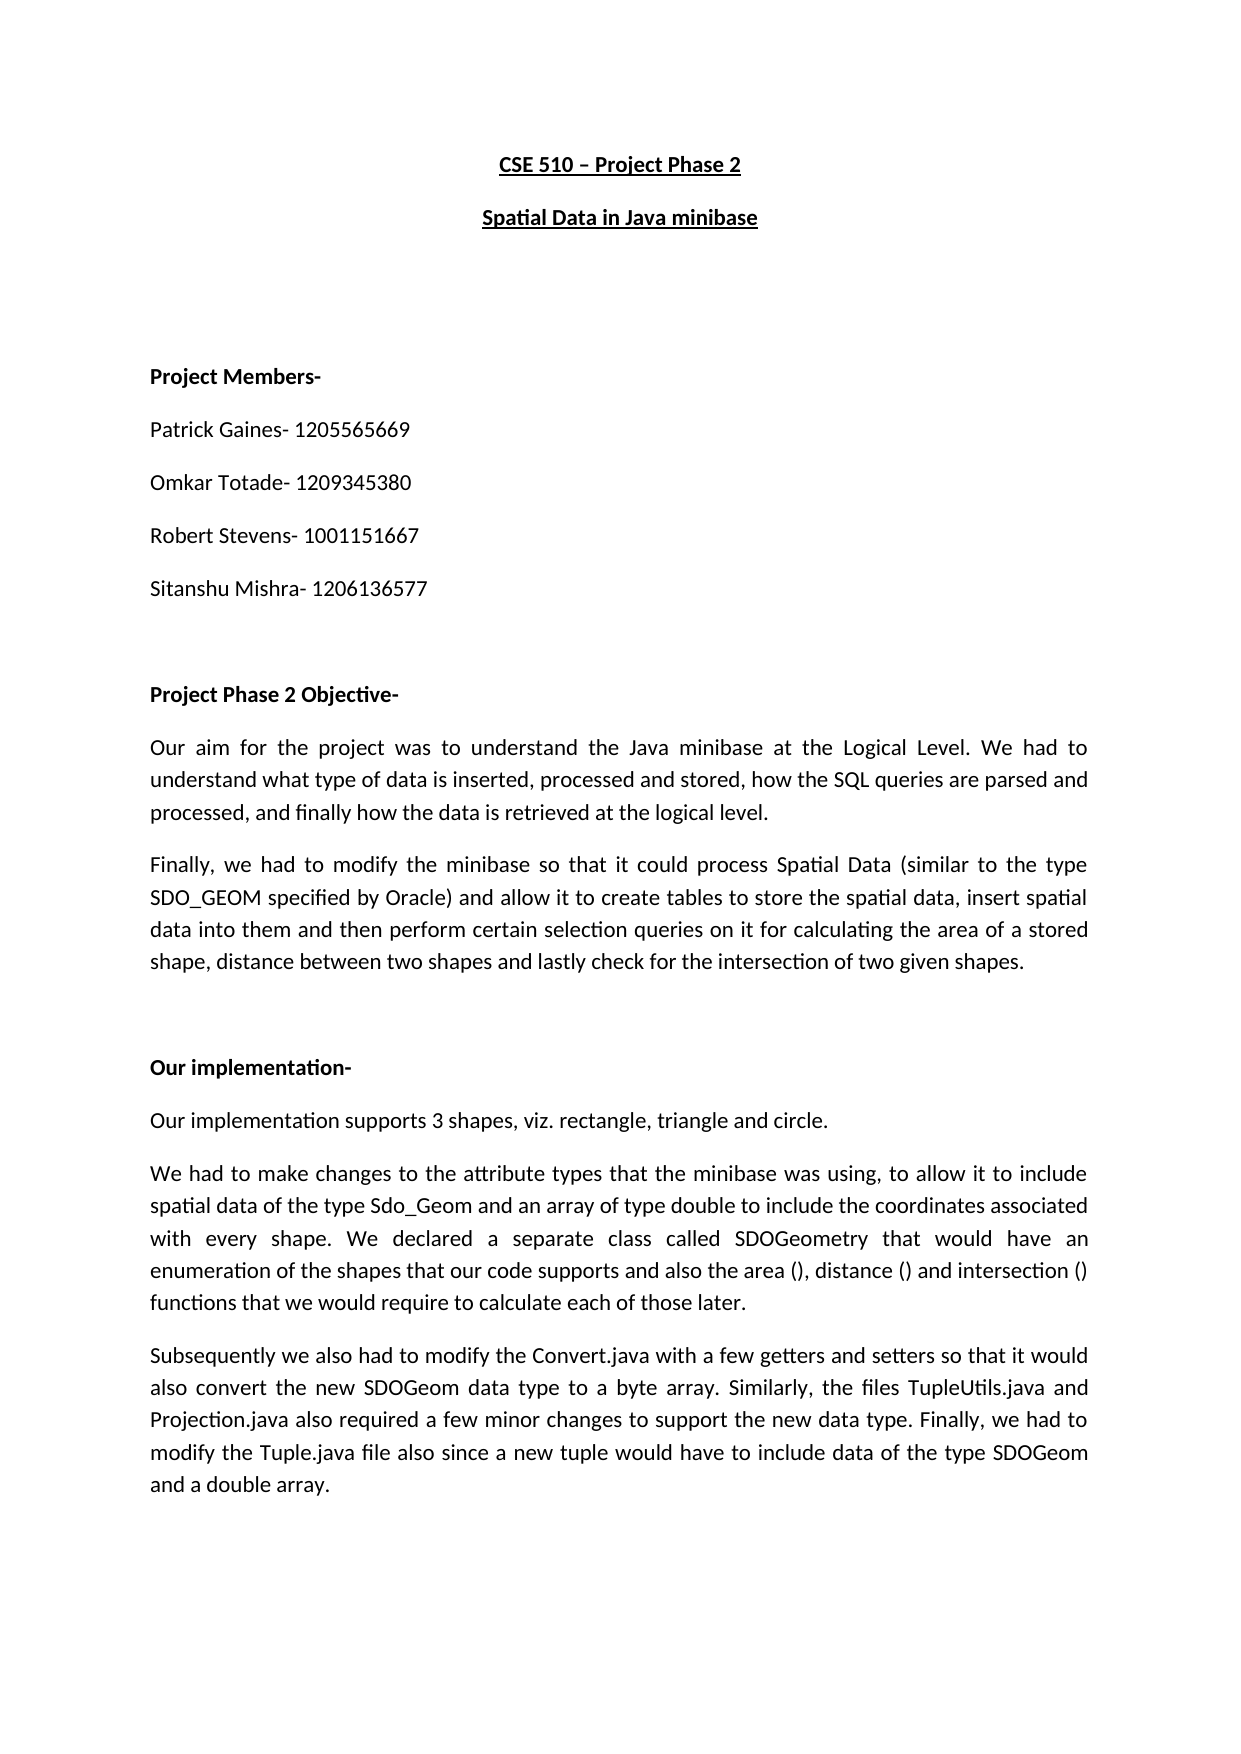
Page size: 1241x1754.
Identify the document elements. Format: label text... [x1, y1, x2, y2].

text Sitanshu Mishra- 1206136577 [150, 574, 1090, 602]
text Project Members- [150, 362, 1090, 390]
text Our implementation- [150, 1053, 1090, 1081]
text Finally, we had to modify the minibase so that it could process Spatial Data (similar to the type SDO_GEOM specified by Oracle) and allow it to create tables to store the spatial data, insert spatial data into them and then perform certain selection queries on it for calculating the area of a stored shape, distance between two shapes and lastly check for the intersection of two given shapes. [150, 851, 1090, 975]
text Subsequently we also had to modify the Convert.java with a few getters and setters so that it would also convert the new SDOGeom data type to a byte array. Similarly, the files TupleUtils.java and Projection.java also required a few minor changes to support the new data type. Finally, we had to modify the Tuple.java file also since a new tuple would have to include data of the type SDOGeom and a double array. [150, 1341, 1090, 1498]
text Our implementation supports 3 shapes, viz. rectangle, triangle and circle. [150, 1106, 1090, 1134]
text Spatial Data in Java minibase [150, 203, 1090, 231]
text We had to make changes to the attribute types that the minibase was using, to allow it to include spatial data of the type Sdo_Geom and an array of type double to include the coordinates associated with every shape. We declared a separate class called SDOGeometry that would have an enumeration of the shapes that our code supports and also the area (), distance () and intersection () functions that we would require to calculate each of those later. [150, 1159, 1090, 1316]
text Patrick Gaines- 1205565669 [150, 415, 1090, 443]
text CSE 510 – Project Phase 2 [150, 150, 1090, 178]
text Project Phase 2 Objective- [150, 680, 1090, 708]
text Robert Stevens- 1001151667 [150, 521, 1090, 549]
text Our aim for the project was to understand the Java minibase at the Logical Level. We had to understand what type of data is inserted, processed and stored, how the SQL queries are parsed and processed, and finally how the data is retrieved at the logical level. [150, 733, 1090, 826]
text Omkar Totade- 1209345380 [150, 468, 1090, 496]
